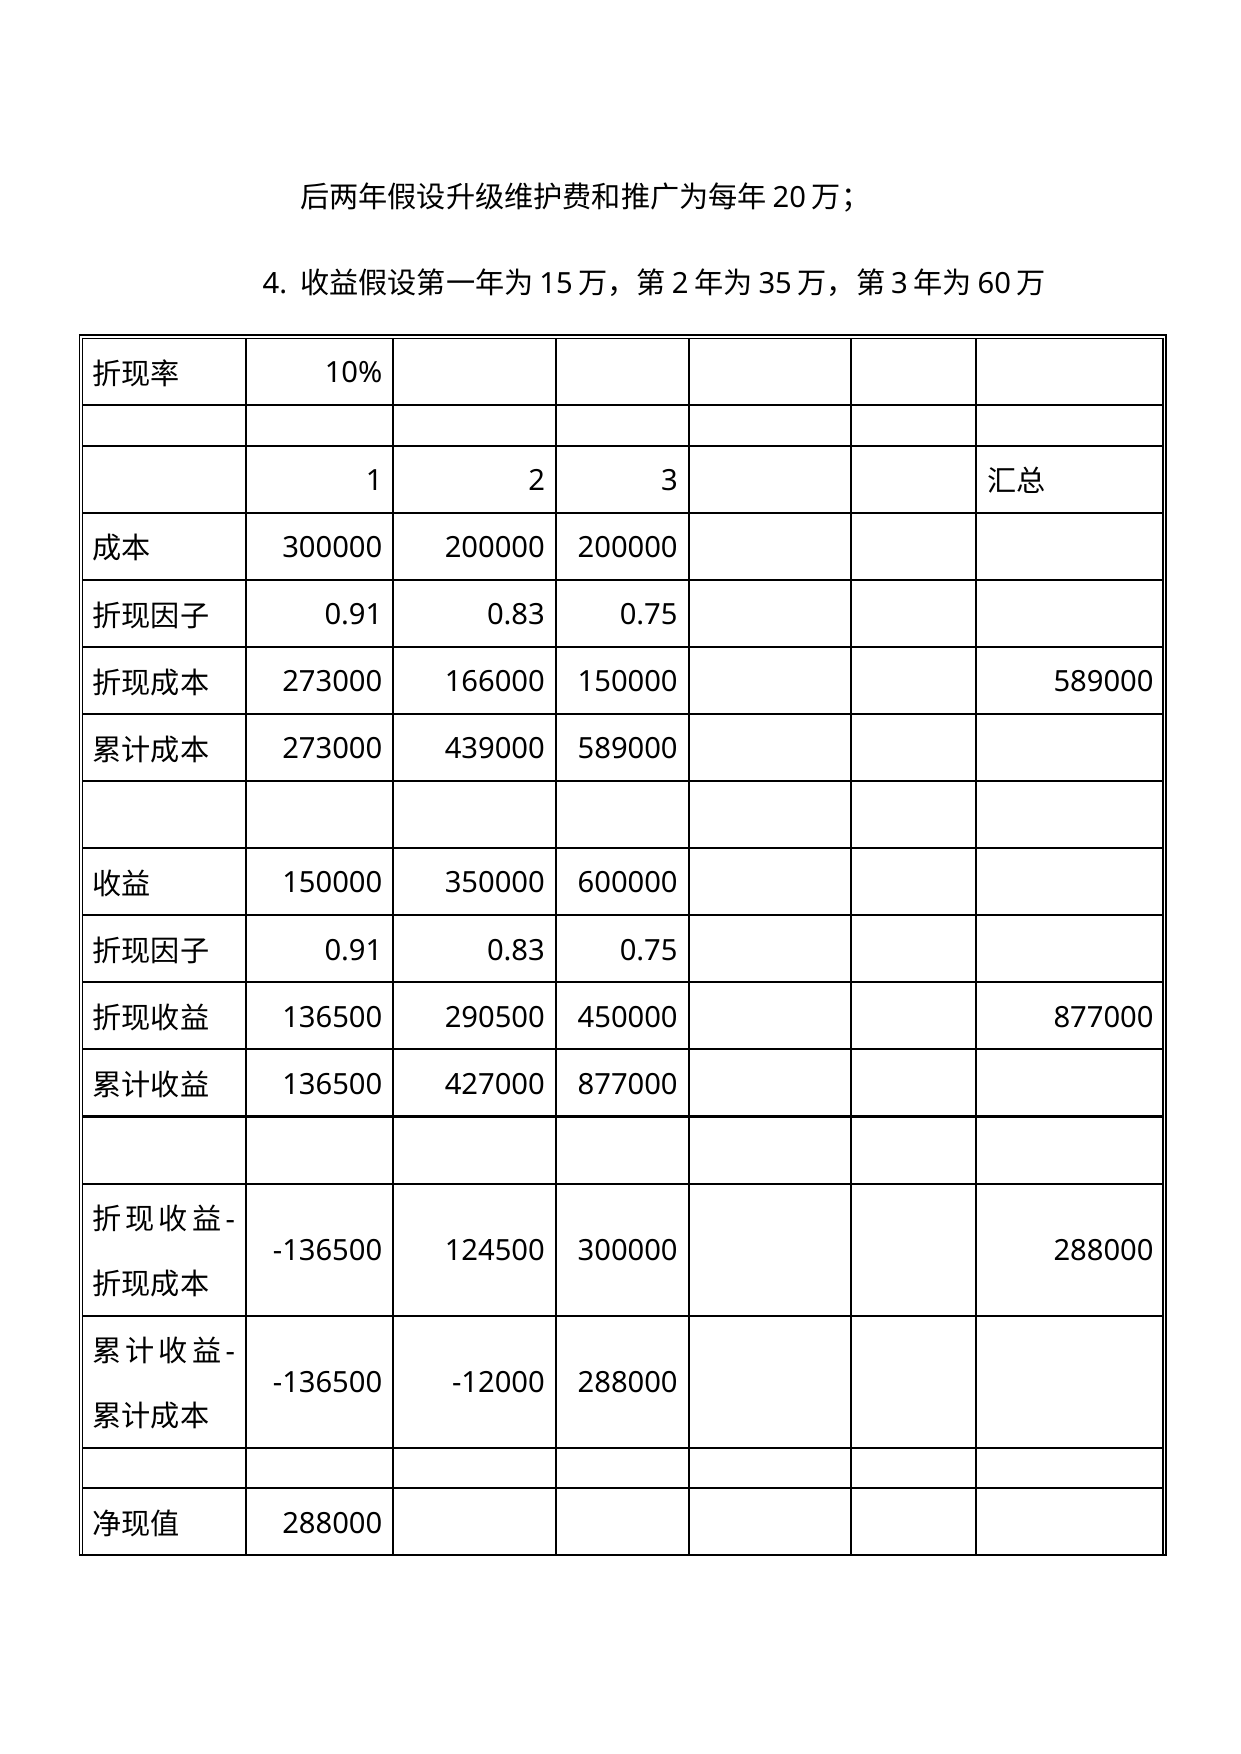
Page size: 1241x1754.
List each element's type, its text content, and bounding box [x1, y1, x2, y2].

table_cell [977, 1489, 1162, 1554]
table_cell 273000 [247, 648, 392, 713]
table_cell 290500 [394, 983, 555, 1048]
table_cell [852, 983, 975, 1048]
table_cell [394, 406, 555, 444]
table_cell [977, 406, 1162, 444]
table_cell 288000 [557, 1317, 688, 1447]
table_cell [690, 447, 850, 512]
table_cell 300000 [247, 514, 392, 579]
table_cell 288000 [977, 1185, 1162, 1314]
list 收益假设第一年为15万，第2年为35万，第3年为60万 [262, 248, 1053, 313]
table_cell [852, 581, 975, 646]
table_cell [557, 1449, 688, 1487]
table_cell [690, 983, 850, 1048]
table_cell [977, 1449, 1162, 1487]
table_cell [690, 715, 850, 780]
table_cell 折现因子 [83, 916, 245, 981]
table_cell [690, 648, 850, 713]
table_cell [852, 916, 975, 981]
table_cell [690, 406, 850, 444]
table_cell [557, 1118, 688, 1182]
table_cell -12000 [394, 1317, 555, 1447]
table_cell 200000 [557, 514, 688, 579]
table_header 折现率 [83, 339, 245, 404]
table_cell 288000 [247, 1489, 392, 1554]
table_cell [852, 447, 975, 512]
table_cell 877000 [977, 983, 1162, 1048]
table_cell 0.91 [247, 916, 392, 981]
table_cell 0.91 [247, 581, 392, 646]
table_cell 877000 [557, 1050, 688, 1115]
table_cell [394, 1118, 555, 1182]
table_cell 0.83 [394, 916, 555, 981]
table_cell -136500 [247, 1185, 392, 1314]
table_cell [690, 1185, 850, 1314]
table_cell [852, 1317, 975, 1447]
table_cell [852, 849, 975, 914]
table_cell 136500 [247, 983, 392, 1048]
table_cell 成本 [83, 514, 245, 579]
table_cell [394, 1449, 555, 1487]
table_cell [852, 715, 975, 780]
table_cell [247, 782, 392, 847]
table_cell 折现成本 [83, 648, 245, 713]
table_cell 累计成本 [83, 715, 245, 780]
table_cell 收益 [83, 849, 245, 914]
table_cell 3 [557, 447, 688, 512]
table_cell [690, 1118, 850, 1182]
table_cell [83, 1118, 245, 1182]
table_cell 136500 [247, 1050, 392, 1115]
table_cell [557, 1489, 688, 1554]
table_cell 166000 [394, 648, 555, 713]
table_cell [690, 916, 850, 981]
table_cell 0.83 [394, 581, 555, 646]
table_cell 0.75 [557, 916, 688, 981]
table_cell [852, 1449, 975, 1487]
table_cell [247, 406, 392, 444]
table_cell 折现收益 [83, 983, 245, 1048]
table_cell [977, 916, 1162, 981]
table_cell [852, 406, 975, 444]
table_cell 124500 [394, 1185, 555, 1314]
table_cell [852, 514, 975, 579]
table_cell [83, 406, 245, 444]
table_cell [690, 849, 850, 914]
table_header [977, 339, 1162, 404]
table_cell [83, 782, 245, 847]
table_cell 150000 [247, 849, 392, 914]
table_cell 折现收益-折现成本 [83, 1185, 245, 1314]
table_cell [690, 581, 850, 646]
table_cell [977, 581, 1162, 646]
table_header [557, 339, 688, 404]
table_cell 273000 [247, 715, 392, 780]
table_cell [690, 1449, 850, 1487]
table_cell 折现因子 [83, 581, 245, 646]
table_cell [394, 782, 555, 847]
table_cell 427000 [394, 1050, 555, 1115]
table_cell [977, 1317, 1162, 1447]
table_cell 累计收益 [83, 1050, 245, 1115]
table_cell [977, 849, 1162, 914]
table_cell 0.75 [557, 581, 688, 646]
table_cell [394, 1489, 555, 1554]
table_cell 150000 [557, 648, 688, 713]
table_cell [977, 1118, 1162, 1182]
table_cell [852, 1489, 975, 1554]
table_cell 汇总 [977, 447, 1162, 512]
table_cell -136500 [247, 1317, 392, 1447]
table_cell [247, 1449, 392, 1487]
table_cell [557, 406, 688, 444]
table_cell [690, 1317, 850, 1447]
table_cell [977, 514, 1162, 579]
table_cell 累计收益-累计成本 [83, 1317, 245, 1447]
table_cell [83, 447, 245, 512]
table_cell [557, 782, 688, 847]
table_cell [247, 1118, 392, 1182]
table_cell [977, 715, 1162, 780]
table_cell [852, 648, 975, 713]
table_cell [852, 1050, 975, 1115]
table_cell [852, 1185, 975, 1314]
table_cell [690, 782, 850, 847]
table_header 10% [247, 339, 392, 404]
table_cell [690, 1050, 850, 1115]
table_cell 200000 [394, 514, 555, 579]
table_cell 1 [247, 447, 392, 512]
table_header [690, 339, 850, 404]
table_cell [83, 1449, 245, 1487]
table_cell 600000 [557, 849, 688, 914]
table_cell 350000 [394, 849, 555, 914]
table_cell [852, 782, 975, 847]
table_header [394, 339, 555, 404]
table_cell 589000 [557, 715, 688, 780]
table_cell 439000 [394, 715, 555, 780]
table_cell 2 [394, 447, 555, 512]
table_cell [977, 1050, 1162, 1115]
table_cell 450000 [557, 983, 688, 1048]
table_cell [690, 1489, 850, 1554]
table_cell [690, 514, 850, 579]
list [262, 162, 1053, 227]
table_header [852, 339, 975, 404]
table_cell 净现值 [83, 1489, 245, 1554]
table_cell 589000 [977, 648, 1162, 713]
table_cell 300000 [557, 1185, 688, 1314]
table_cell [852, 1118, 975, 1182]
table_cell [977, 782, 1162, 847]
